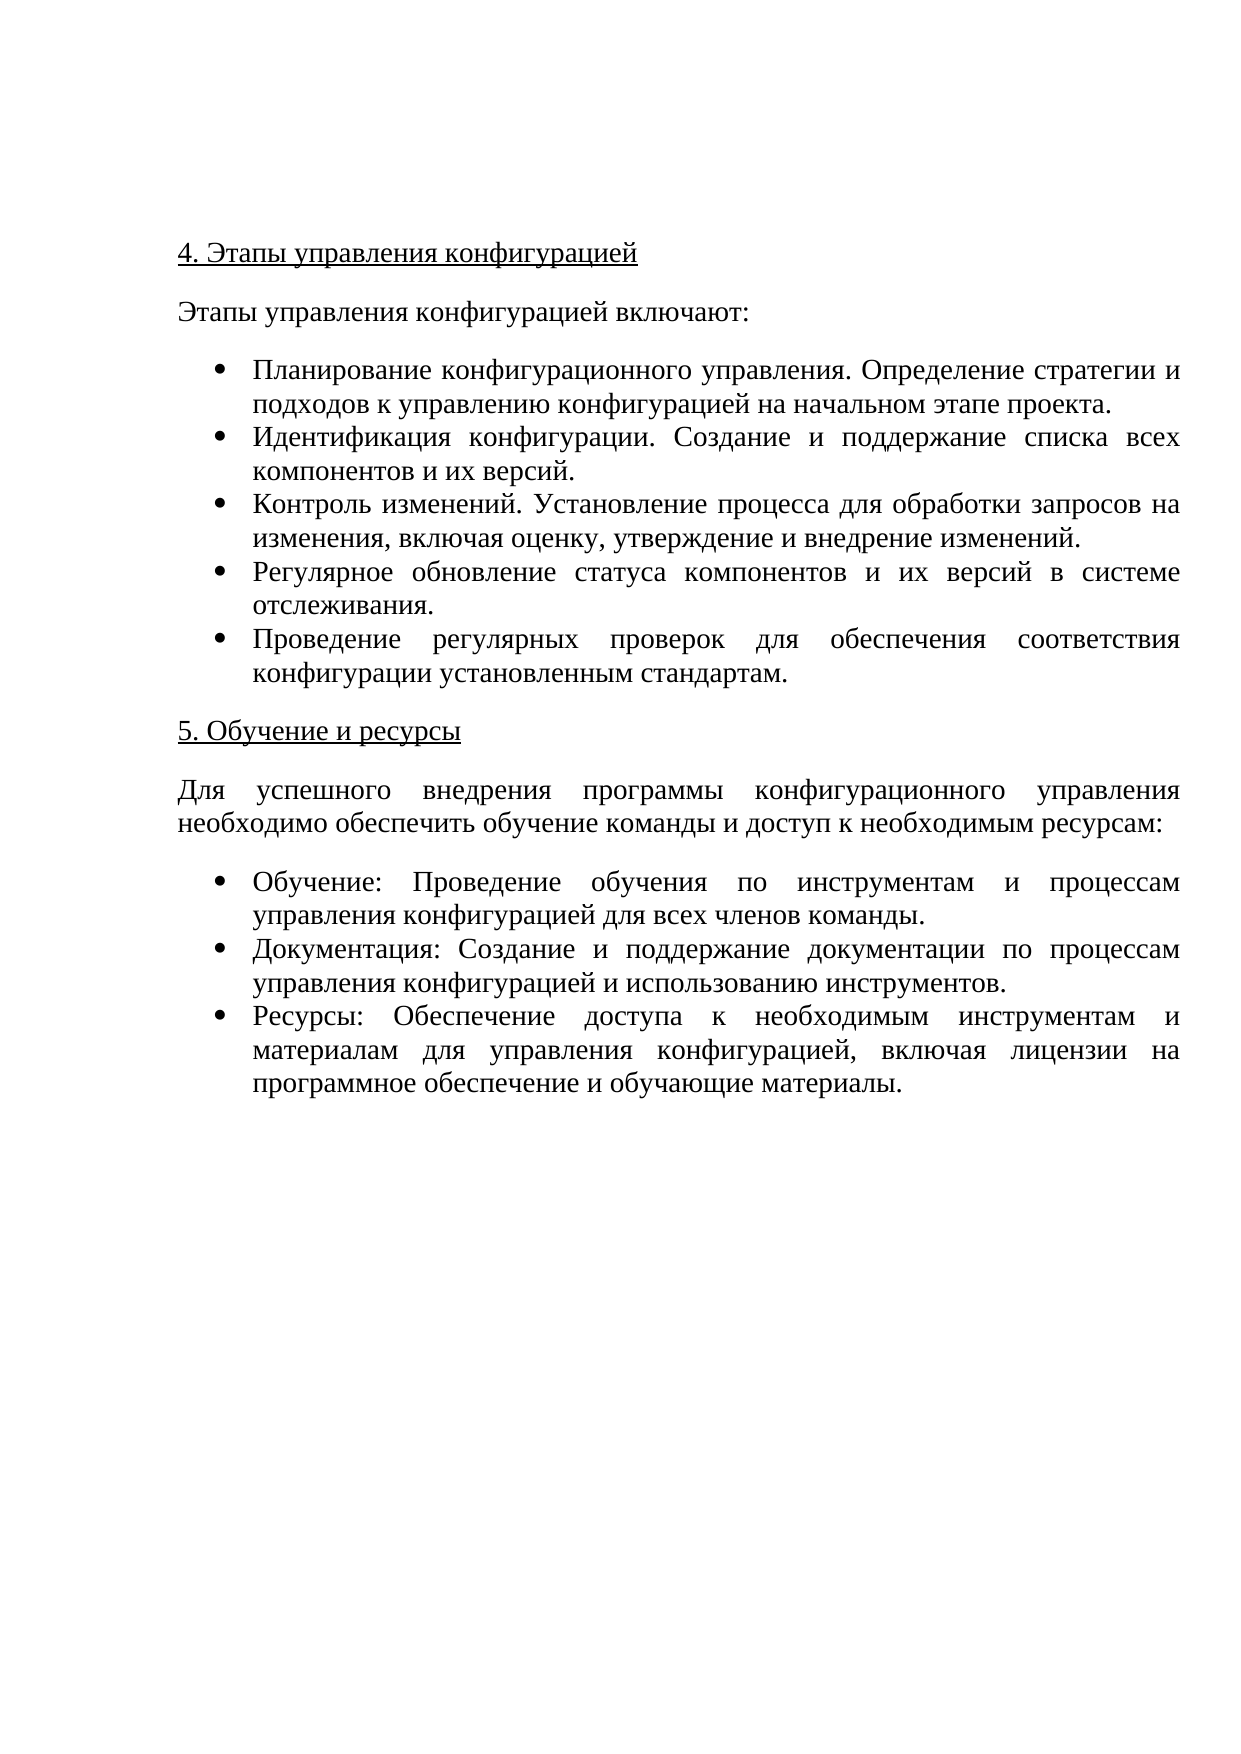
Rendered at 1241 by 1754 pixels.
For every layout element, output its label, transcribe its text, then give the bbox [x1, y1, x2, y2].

text Для успешного внедрения программы конфигурационного управления необходимо обеспечить обучение команды и доступ к необходимым ресурсам: [177, 772, 1181, 839]
list Документация: Создание и поддержание документации по процессам управления конфигурацией и использованию инструментов. [215, 931, 1181, 998]
list Ресурсы: Обеспечение доступа к необходимым инструментам и материалам для управления конфигурацией, включая лицензии на программное обеспечение и обучающие материалы. [215, 998, 1181, 1099]
list Обучение: Проведение обучения по инструментам и процессам управления конфигурацией для всех членов команды. [215, 864, 1181, 931]
list Планирование конфигурационного управления. Определение стратегии и подходов к управлению конфигурацией на начальном этапе проекта. [215, 352, 1181, 419]
list Проведение регулярных проверок для обеспечения соответствия конфигурации установленным стандартам. [215, 621, 1181, 688]
list Регулярное обновление статуса компонентов и их версий в системе отслеживания. [215, 554, 1181, 621]
text Этапы управления конфигурацией включают: [177, 294, 1181, 327]
text 4. Этапы управления конфигурацией [177, 235, 1181, 269]
list Идентификация конфигурации. Создание и поддержание списка всех компонентов и их версий. [215, 419, 1181, 487]
text 5. Обучение и ресурсы [177, 713, 1181, 747]
list Контроль изменений. Установление процесса для обработки запросов на изменения, включая оценку, утверждение и внедрение изменений. [215, 487, 1181, 554]
